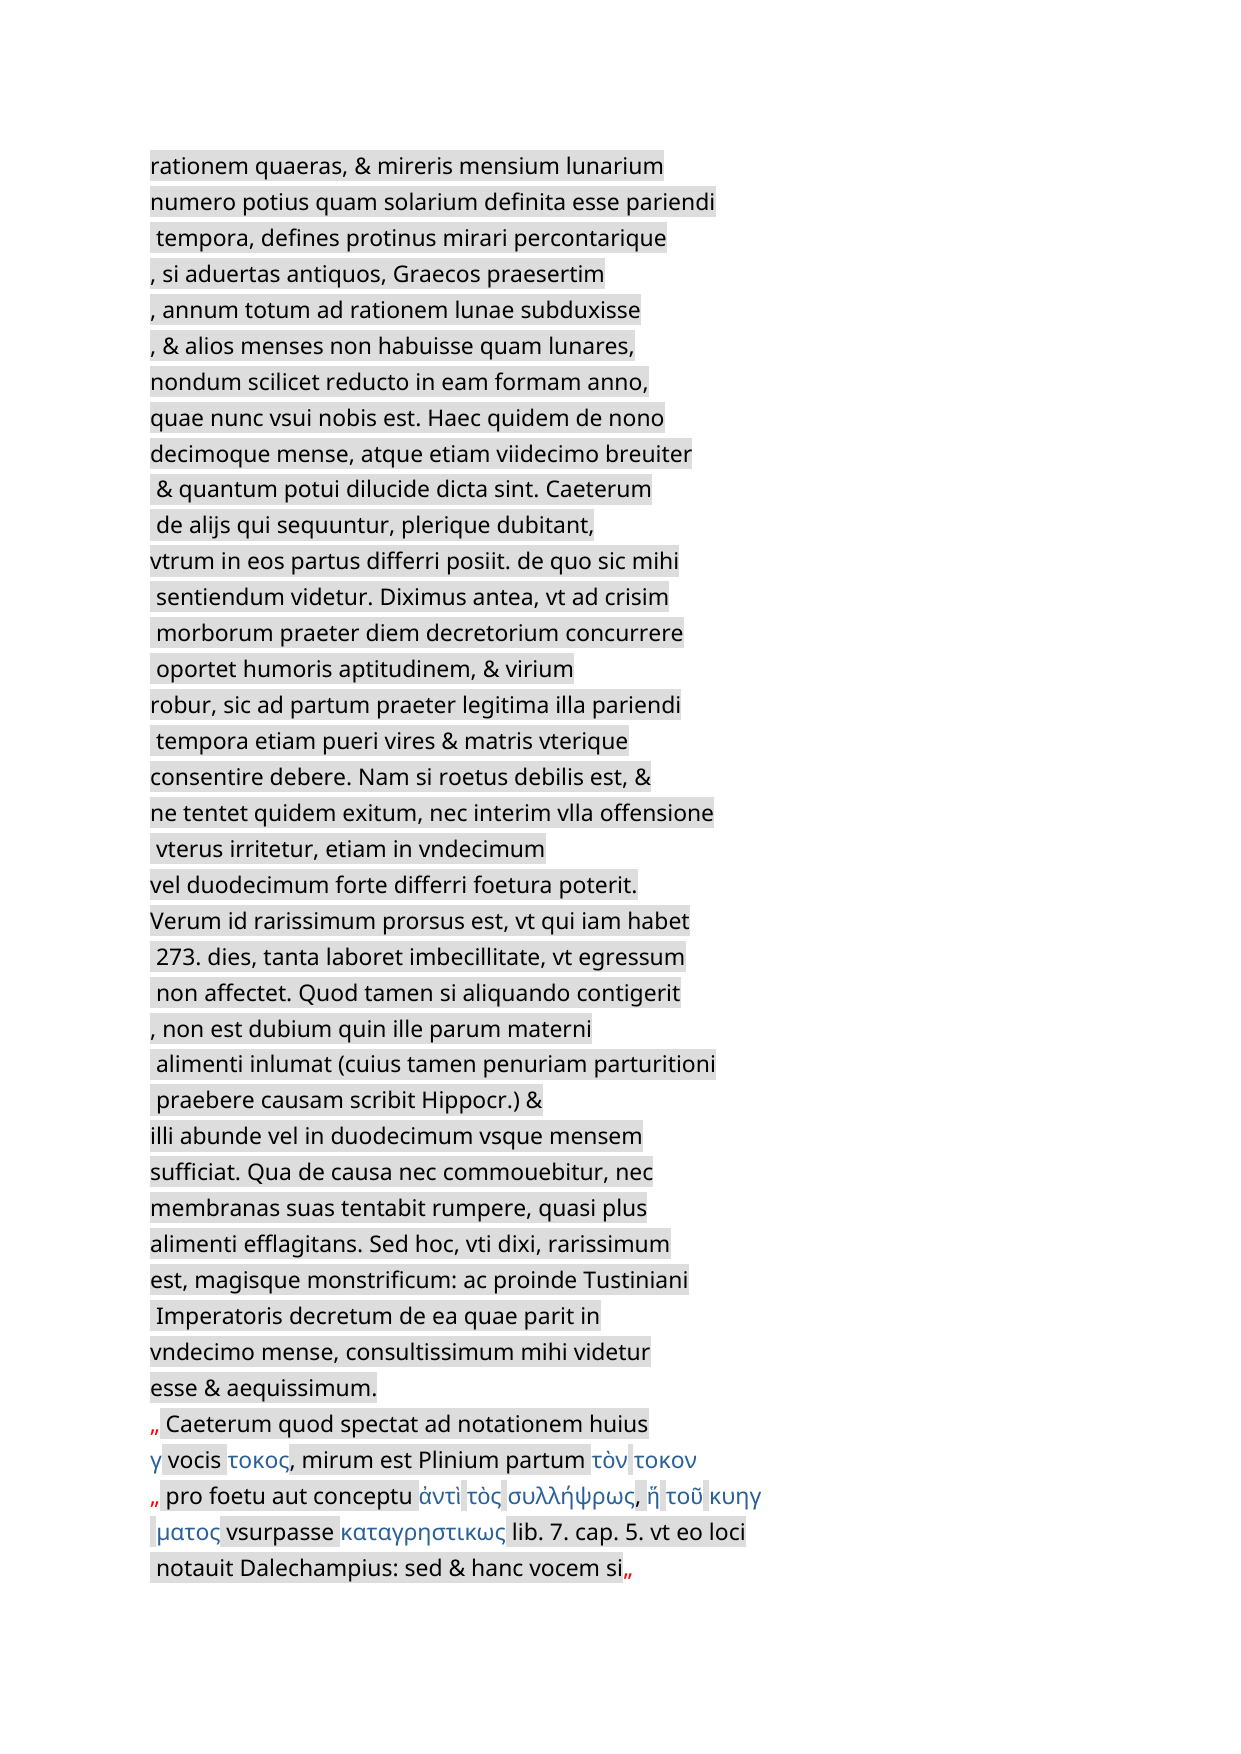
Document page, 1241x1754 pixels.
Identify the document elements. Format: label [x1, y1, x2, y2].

text [150, 150, 1090, 1583]
